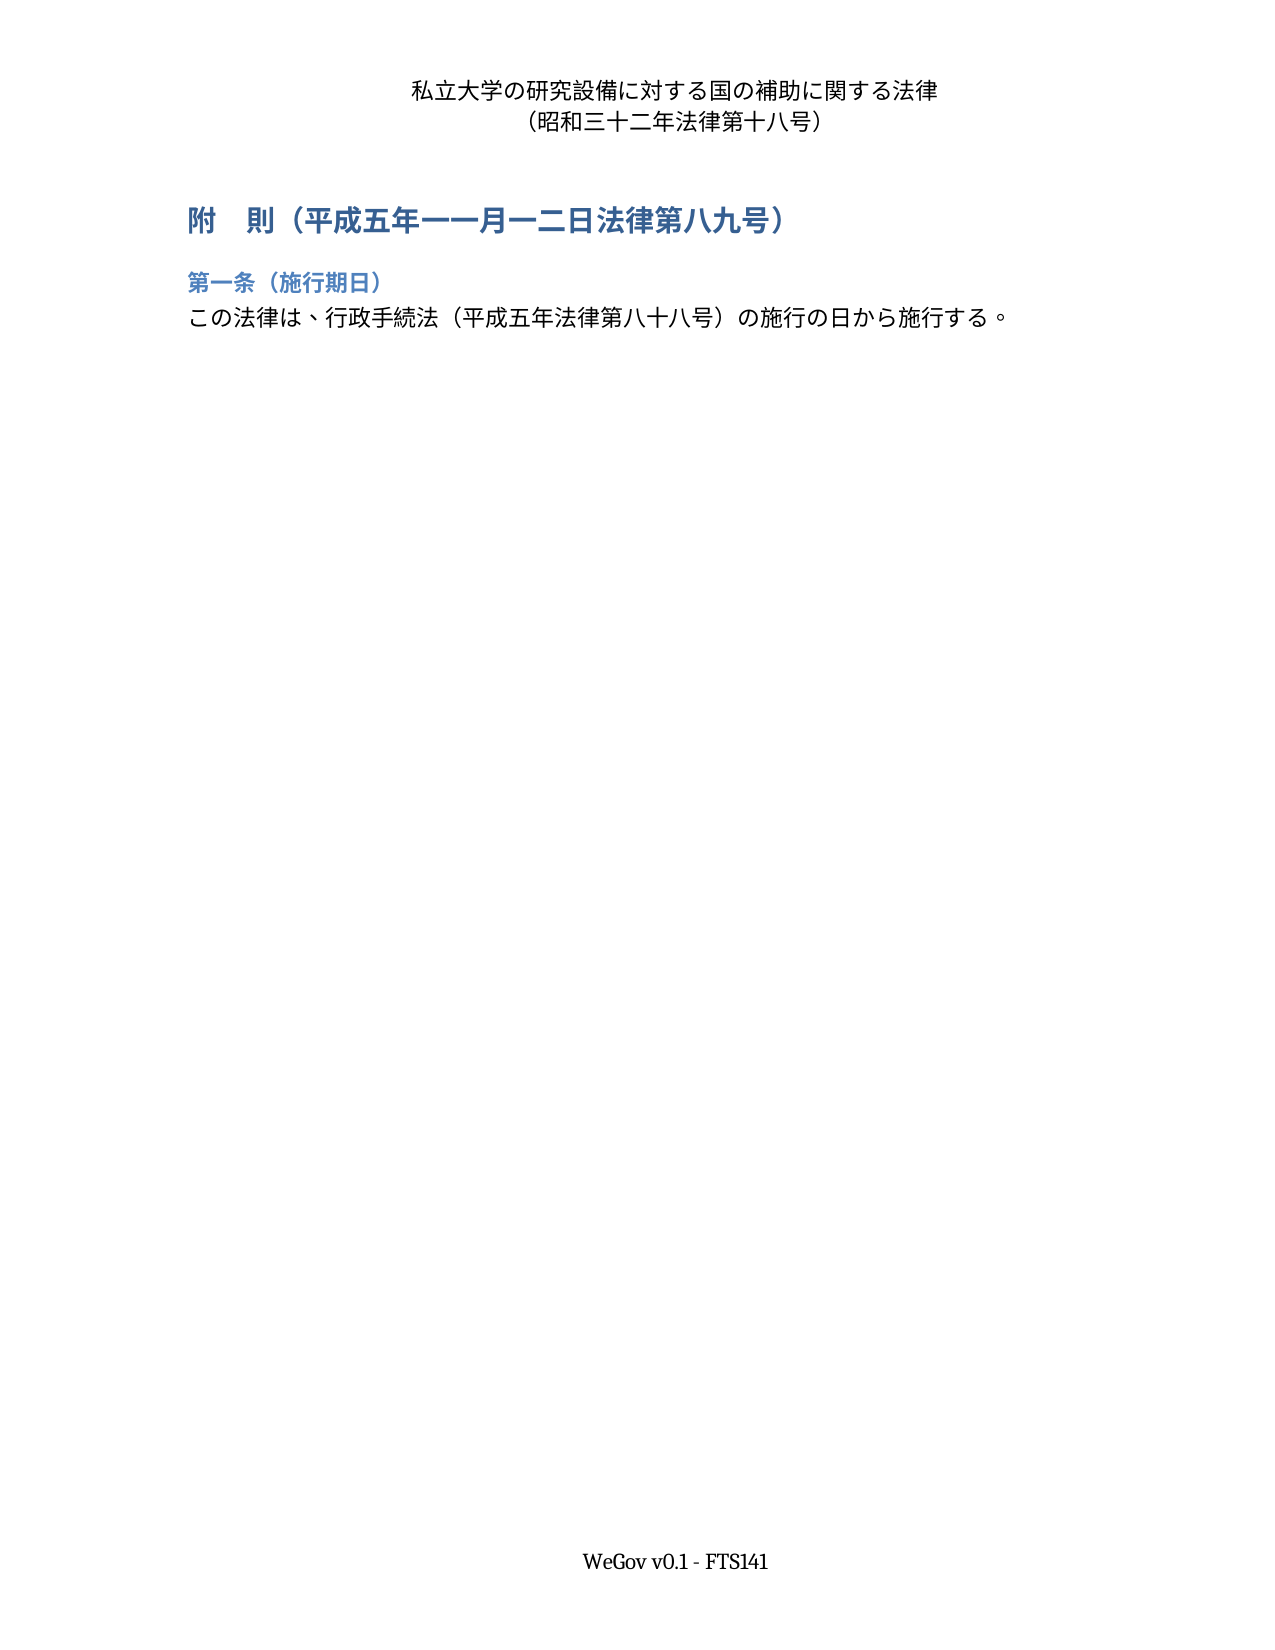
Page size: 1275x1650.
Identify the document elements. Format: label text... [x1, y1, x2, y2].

text この法律は、行政手続法（平成五年法律第八十八号）の施行の日から施行する。 [187, 302, 1087, 334]
subtitle 第一条（施行期日） [187, 266, 1087, 298]
subtitle 附 則（平成五年一一月一二日法律第八九号） [187, 200, 1087, 240]
